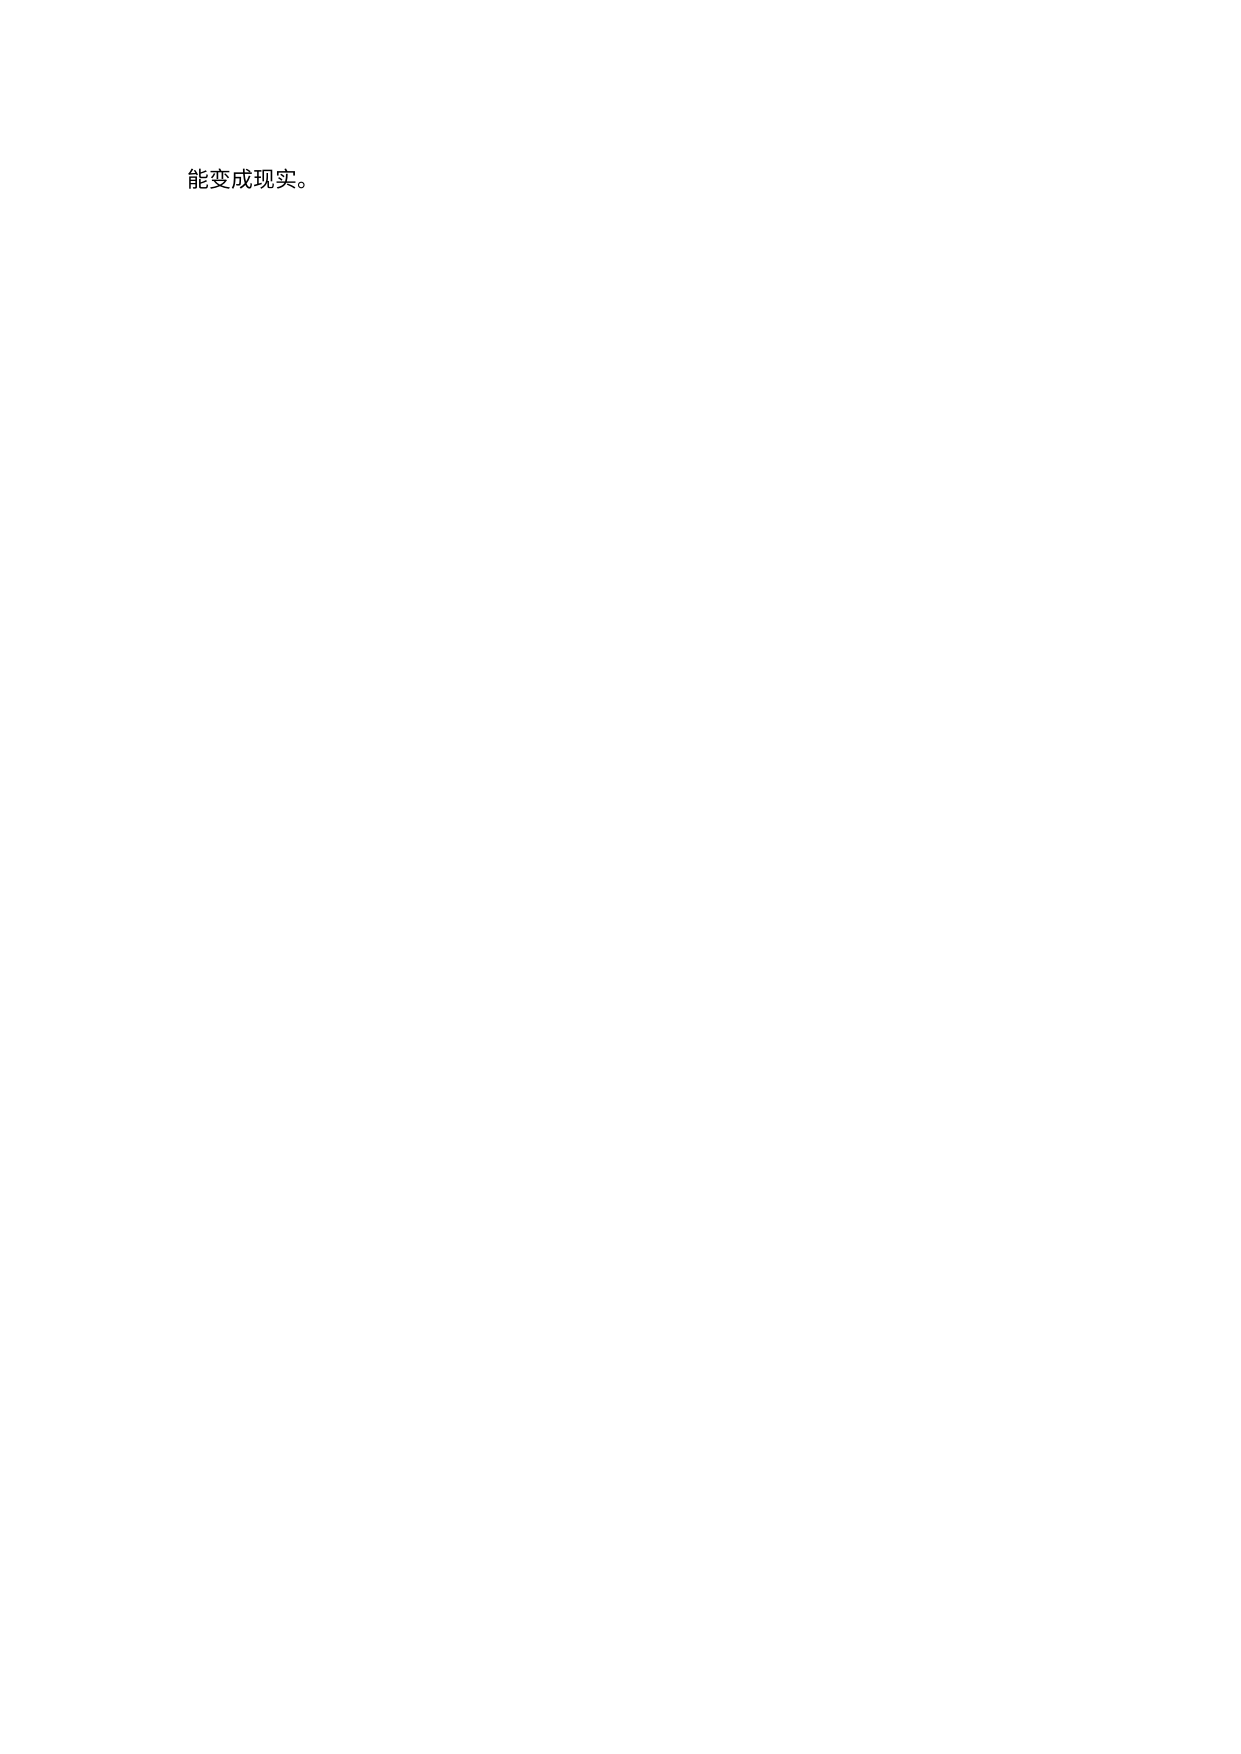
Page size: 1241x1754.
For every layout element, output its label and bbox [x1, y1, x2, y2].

text [187, 162, 1053, 194]
